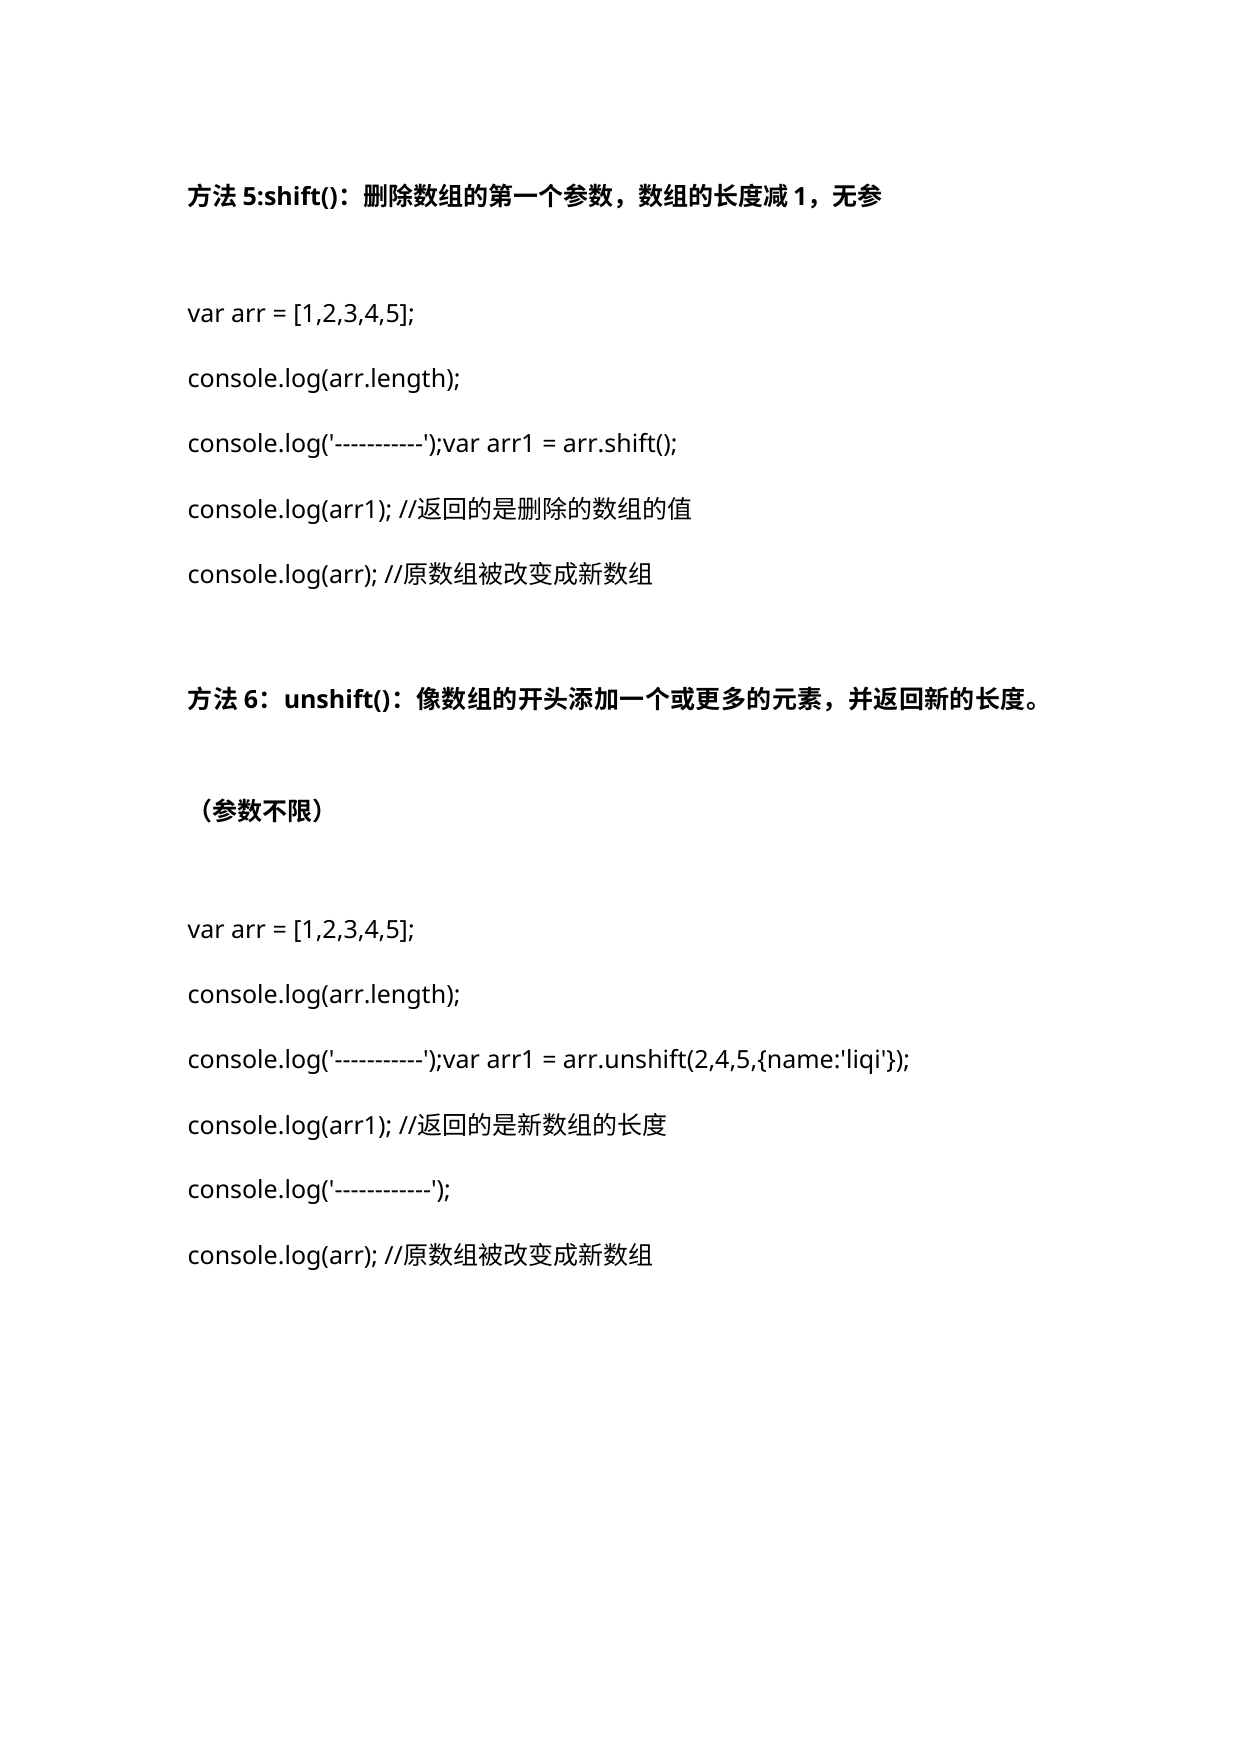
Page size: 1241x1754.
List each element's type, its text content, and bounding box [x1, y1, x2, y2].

text var arr = [1,2,3,4,5]; [187, 896, 1053, 961]
text console.log(arr1); //返回的是新数组的长度 [187, 1091, 1053, 1156]
subtitle 方法5:shift()：删除数组的第一个参数，数组的长度减1，无参 [187, 162, 1053, 227]
text console.log(arr1); //返回的是删除的数组的值 [187, 476, 1053, 541]
subtitle 方法6：unshift()：像数组的开头添加一个或更多的元素，并返回新的长度。（参数不限） [187, 665, 1053, 842]
text console.log(arr.length); [187, 346, 1053, 411]
text console.log(arr.length); [187, 961, 1053, 1026]
text console.log('------------'); [187, 1156, 1053, 1221]
text var arr = [1,2,3,4,5]; [187, 281, 1053, 346]
text console.log(arr); //原数组被改变成新数组 [187, 541, 1053, 606]
text console.log(arr); //原数组被改变成新数组 [187, 1221, 1053, 1286]
text console.log('-----------');var arr1 = arr.unshift(2,4,5,{name:'liqi'}); [187, 1026, 1053, 1091]
text console.log('-----------');var arr1 = arr.shift(); [187, 411, 1053, 476]
